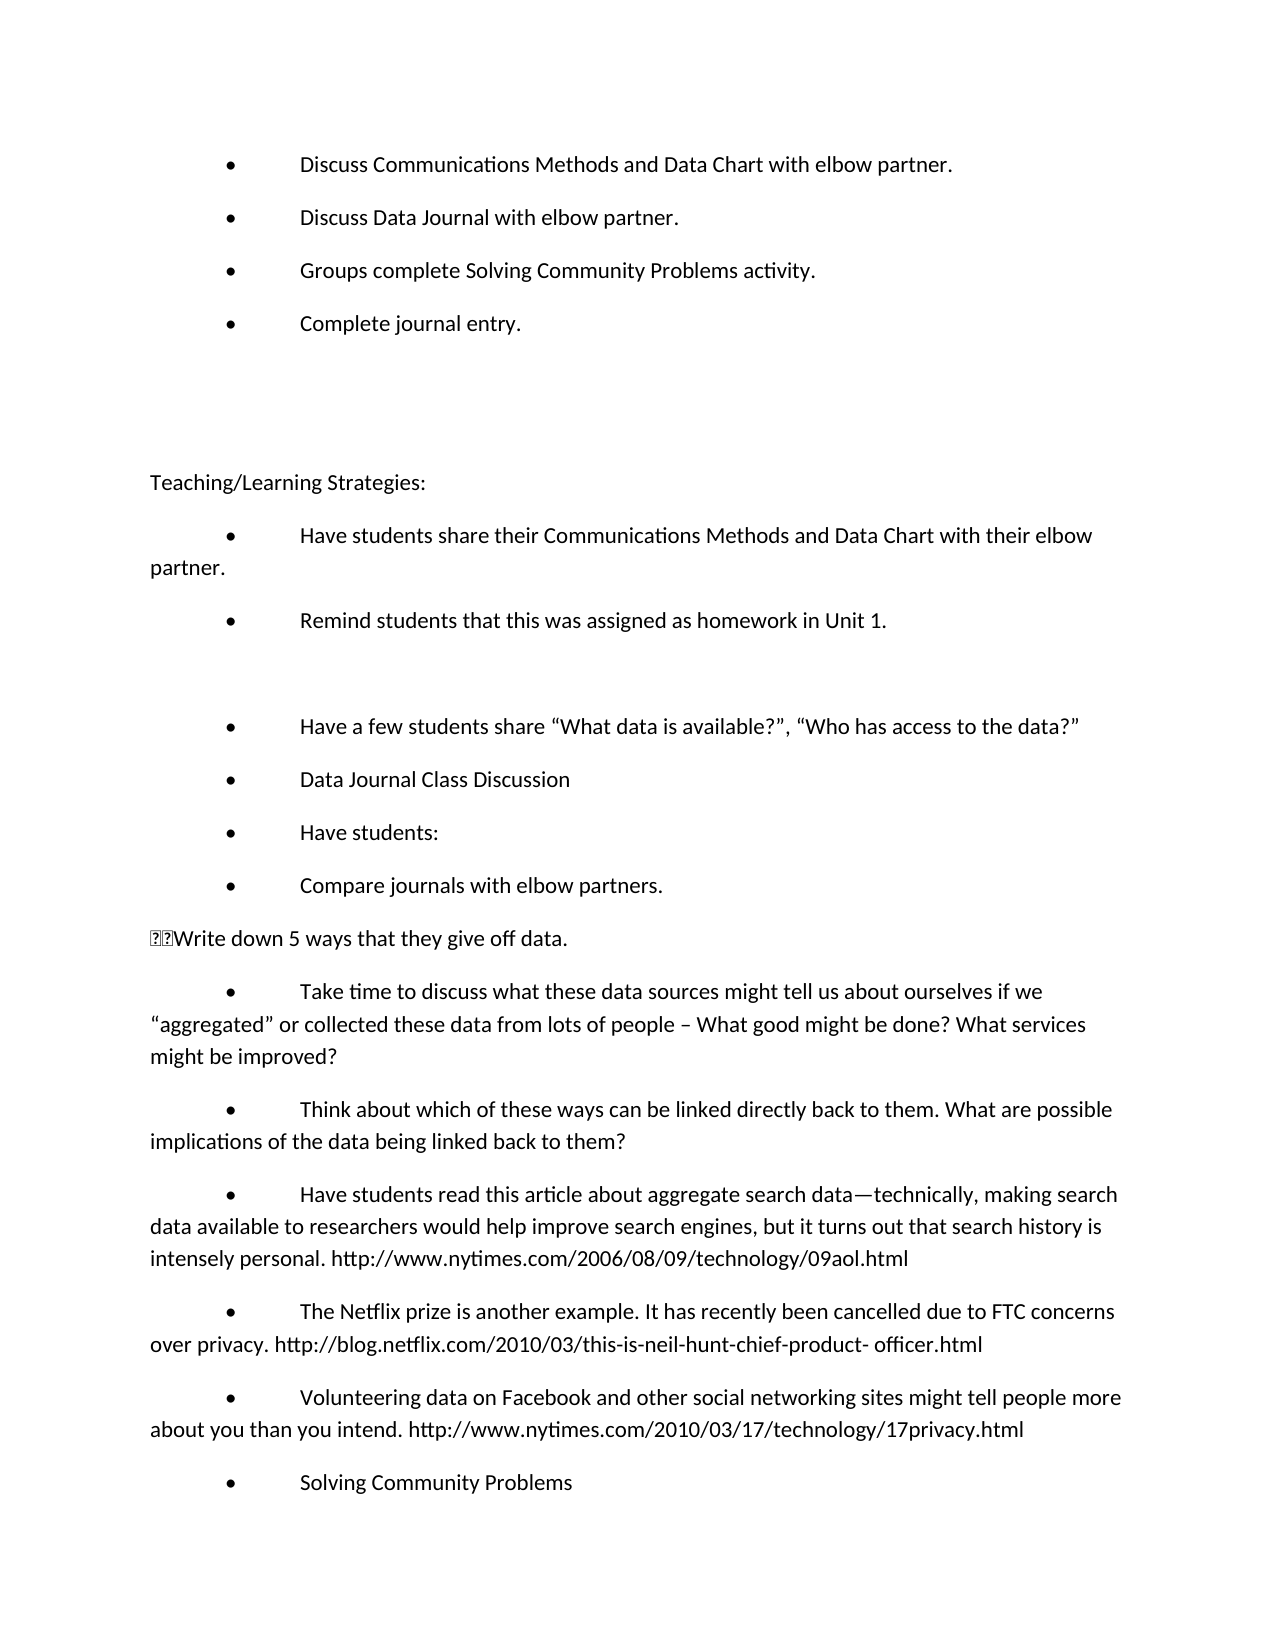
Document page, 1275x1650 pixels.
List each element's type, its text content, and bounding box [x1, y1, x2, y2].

text • Remind students that this was assigned as homework in Unit 1. [150, 606, 1125, 634]
text Teaching/Learning Strategies: [150, 468, 1125, 496]
text • Have a few students share “What data is available?”, “Who has access to the data?” [150, 712, 1125, 740]
text • Data Journal Class Discussion [150, 765, 1125, 793]
text • Volunteering data on Facebook and other social networking sites might tell people more about you than you intend. http://www.nytimes.com/2010/03/17/technology/17privacy.html [150, 1383, 1125, 1443]
text • Complete journal entry. [150, 309, 1125, 337]
text • Solving Community Problems [150, 1468, 1125, 1496]
text • Take time to discuss what these data sources might tell us about ourselves if we “aggregated” or collected these data from lots of people – What good might be done? What services might be improved? [150, 977, 1125, 1070]
text • Compare journals with elbow partners. [150, 871, 1125, 899]
text Write down 5 ways that they give off data. [150, 924, 1125, 952]
text • The Netflix prize is another example. It has recently been cancelled due to FTC concerns over privacy. http://blog.netflix.com/2010/03/this-is-neil-hunt-chief-product- officer.html [150, 1297, 1125, 1358]
text • Have students read this article about aggregate search data—technically, making search data available to researchers would help improve search engines, but it turns out that search history is intensely personal. http://www.nytimes.com/2006/08/09/technology/09aol.html [150, 1180, 1125, 1272]
text • Discuss Data Journal with elbow partner. [150, 203, 1125, 231]
text • Have students: [150, 818, 1125, 846]
text • Think about which of these ways can be linked directly back to them. What are possible implications of the data being linked back to them? [150, 1095, 1125, 1155]
text • Have students share their Communications Methods and Data Chart with their elbow partner. [150, 521, 1125, 581]
text • Discuss Communications Methods and Data Chart with elbow partner. [150, 150, 1125, 178]
text • Groups complete Solving Community Problems activity. [150, 256, 1125, 284]
